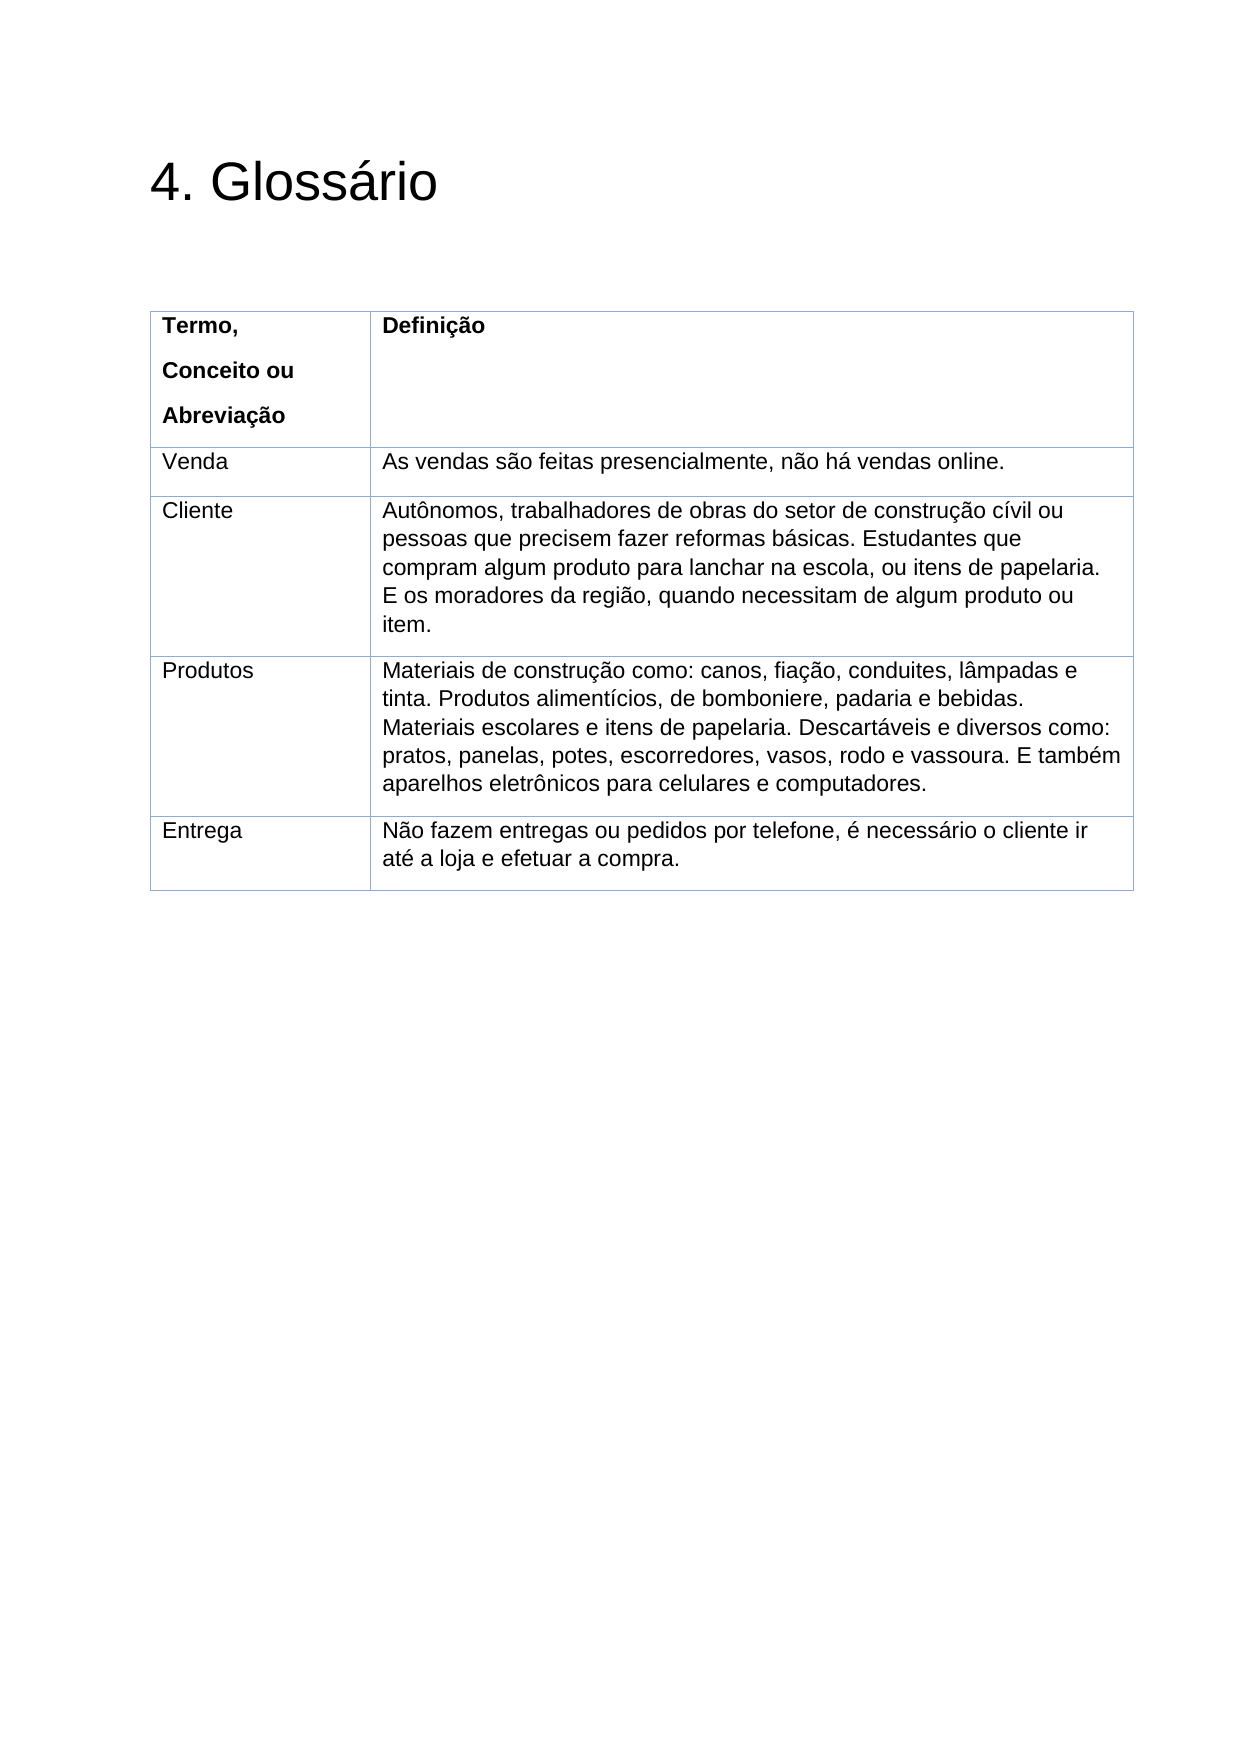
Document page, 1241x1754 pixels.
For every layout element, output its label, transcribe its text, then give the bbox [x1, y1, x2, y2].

table_header Definição [371, 312, 1133, 447]
table_cell Materiais de construção como: canos, fiação, conduites, lâmpadas e tinta. Produtos alimentícios, de bomboniere, padaria e bebidas. Materiais escolares e itens de papelaria. Descartáveis e diversos como: pratos, panelas, potes, escorredores, vasos, rodo e vassoura. E também aparelhos eletrônicos para celulares e computadores. [371, 657, 1133, 816]
table_cell As vendas são feitas presencialmente, não há vendas online. [371, 448, 1133, 496]
table_header Termo, Conceito ou Abreviação [151, 312, 370, 447]
text 4. Glossário [150, 150, 1090, 212]
table_cell Venda [151, 448, 370, 496]
table_cell Cliente [151, 497, 370, 656]
table_cell Entrega [151, 817, 370, 890]
table_cell Não fazem entregas ou pedidos por telefone, é necessário o cliente ir até a loja e efetuar a compra. [371, 817, 1133, 890]
table_cell Autônomos, trabalhadores de obras do setor de construção cívil ou pessoas que precisem fazer reformas básicas. Estudantes que compram algum produto para lanchar na escola, ou itens de papelaria. E os moradores da região, quando necessitam de algum produto ou item. [371, 497, 1133, 656]
table_cell Produtos [151, 657, 370, 816]
